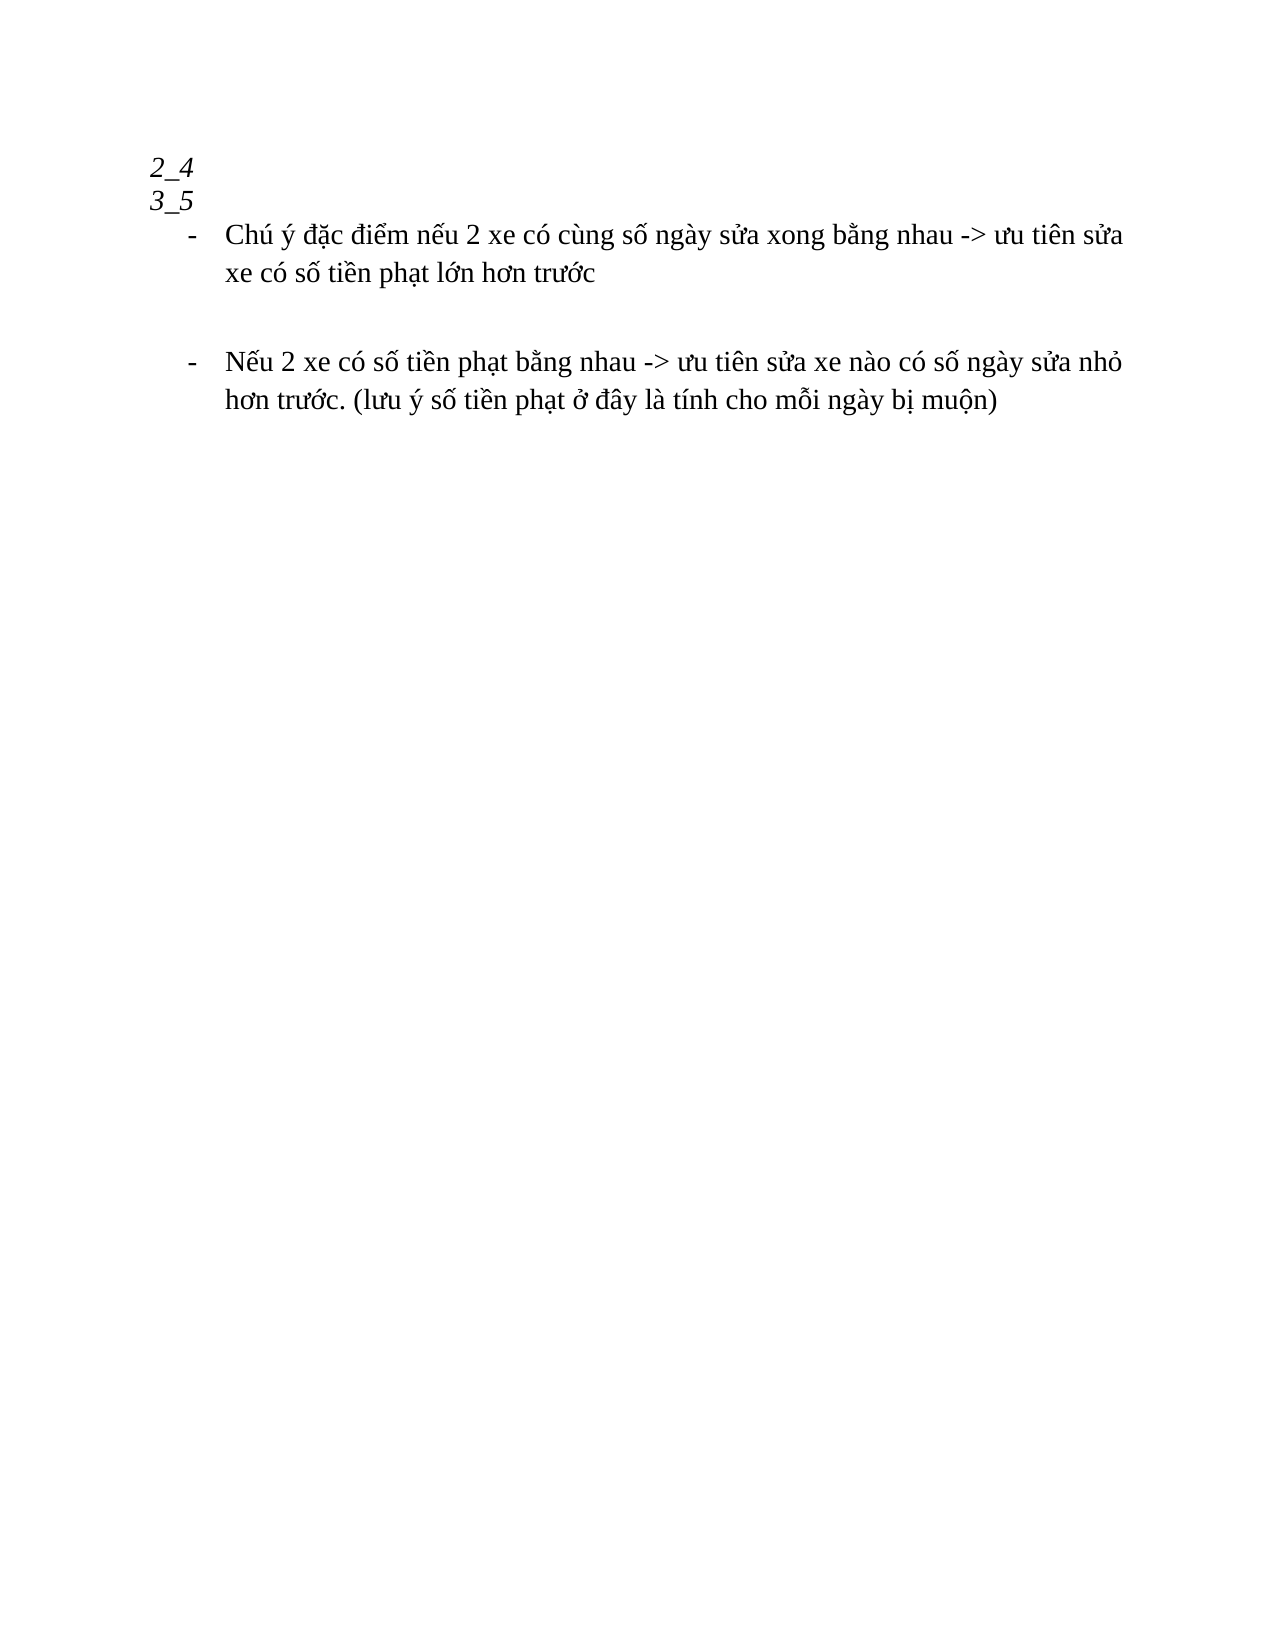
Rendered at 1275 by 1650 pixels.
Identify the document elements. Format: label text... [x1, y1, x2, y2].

text 2_4 [150, 150, 1125, 183]
text 3_5 [150, 183, 1125, 217]
list Chú ý đặc điểm nếu 2 xe có cùng số ngày sửa xong bằng nhau -> ưu tiên sửa xe có số tiền phạt lớn hơn trước [187, 217, 1125, 289]
list Nếu 2 xe có số tiền phạt bằng nhau -> ưu tiên sửa xe nào có số ngày sửa nhỏ hơn trước. (lưu ý số tiền phạt ở đây là tính cho mỗi ngày bị muộn) [187, 344, 1125, 416]
